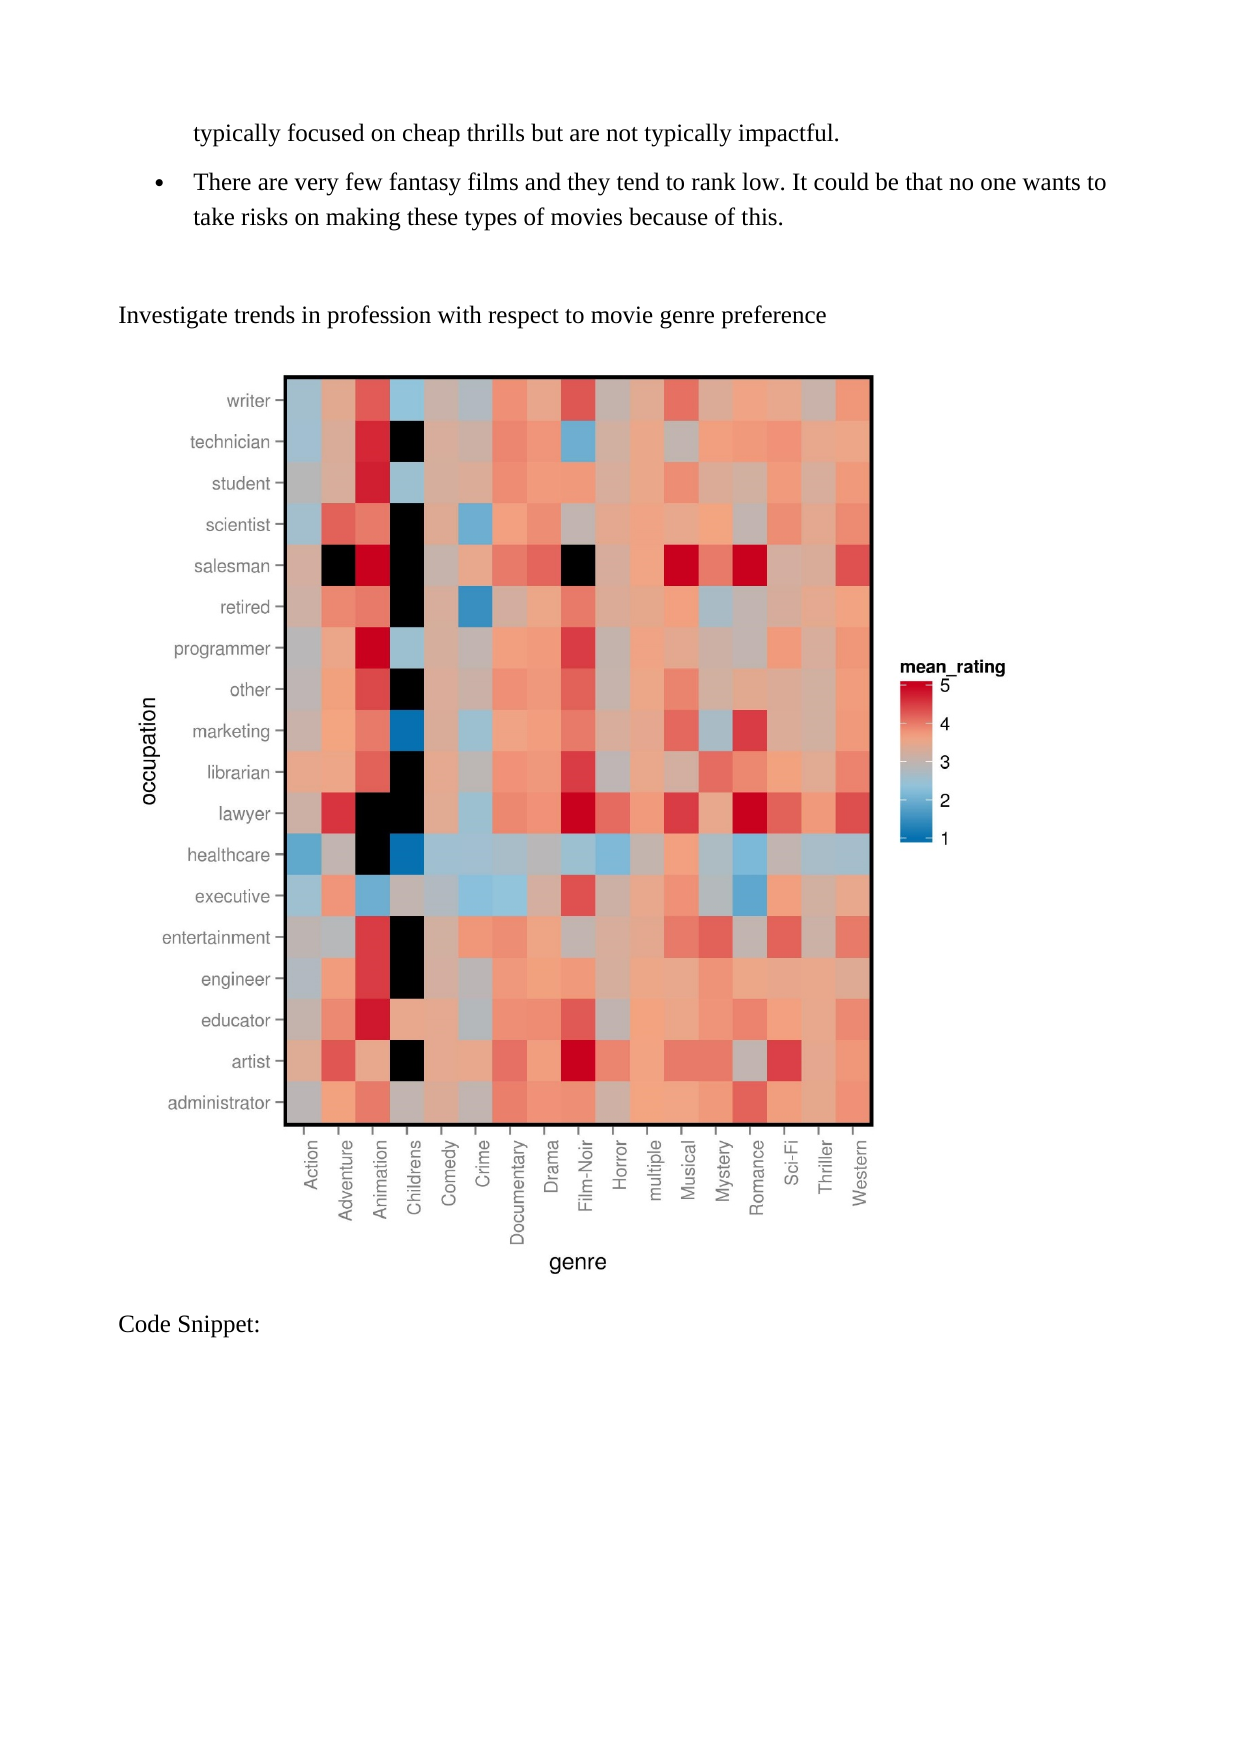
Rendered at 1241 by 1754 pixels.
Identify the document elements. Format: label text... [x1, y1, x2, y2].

picture [118, 348, 1059, 1289]
text Investigate trends in profession with respect to movie genre preference [118, 300, 1122, 328]
text Code Snippet: [118, 1309, 1122, 1338]
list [156, 118, 1122, 147]
list There are very few fantasy films and they tend to rank low. It could be that no one wants to take risks on making these types of movies because of this. [156, 167, 1122, 230]
